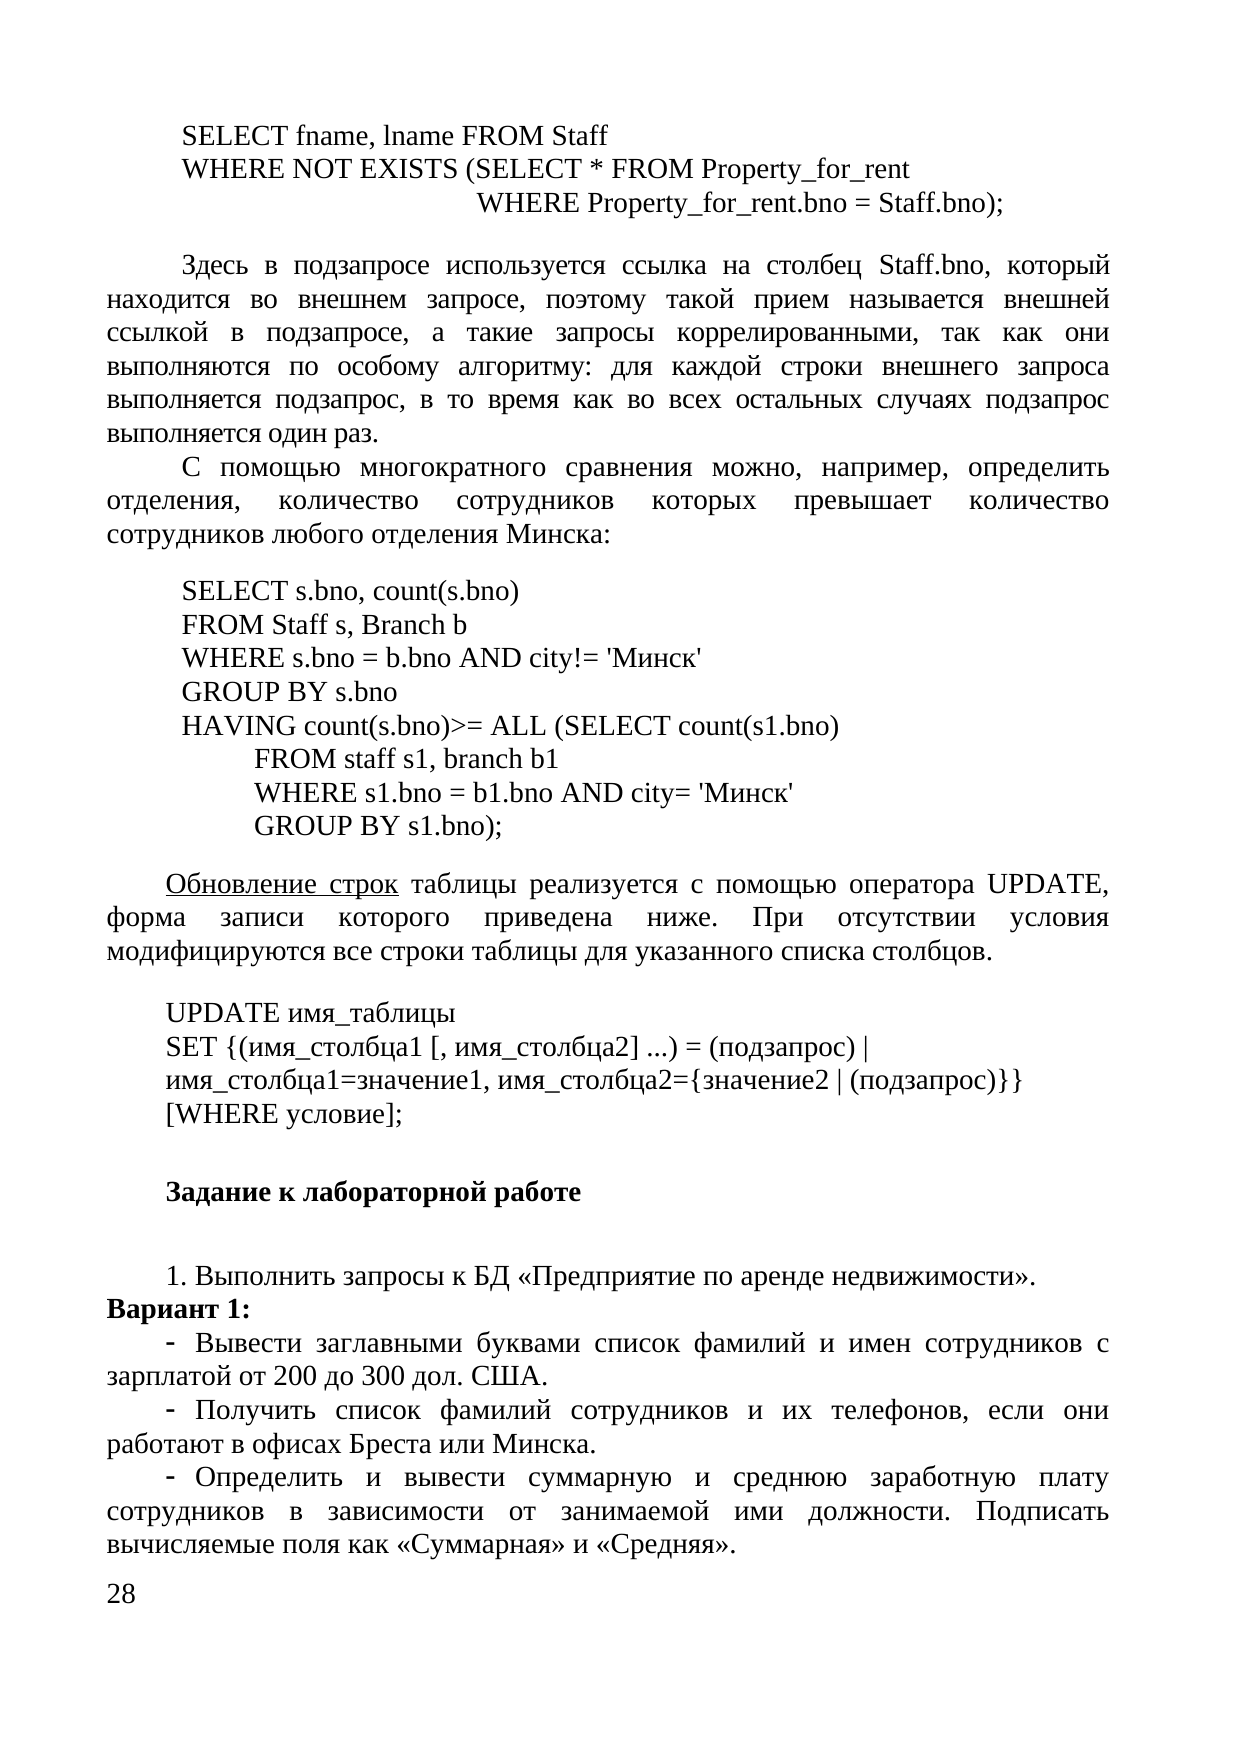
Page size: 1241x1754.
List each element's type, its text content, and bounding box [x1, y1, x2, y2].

text UPDATE имя_таблицы [106, 995, 1110, 1029]
list Определить и вывести суммарную и среднюю заработную плату сотрудников в зависимости от занимаемой ими должности. Подписать вычисляемые поля как «Суммарная» и «Средняя». [106, 1459, 1110, 1560]
text WHERE s.bno = b.bno AND city!= 'Минск' [106, 641, 1110, 674]
text SELECT fname, lname FROM Staff [106, 118, 1110, 152]
list Вариант 1: [106, 1291, 1110, 1325]
list Выполнить запросы к БД «Предприятие по аренде недвижимости». [106, 1258, 1110, 1291]
text GROUP BY s1.bno); [179, 808, 1110, 842]
text С помощью многократного сравнения можно, например, определить отделения, количество сотрудников которых превышает количество сотрудников любого отделения Минска: [106, 449, 1110, 549]
text FROM Staff s, Branch b [106, 607, 1110, 641]
list Получить список фамилий сотрудников и их телефонов, если они работают в офисах Бреста или Минска. [106, 1392, 1110, 1459]
text SET {(имя_столбца1 [, имя_столбца2] ...) = (подзапрос) | [106, 1029, 1110, 1062]
text WHERE Property_for_rent.bno = Staff.bno); [401, 185, 1110, 219]
text GROUP BY s.bno [106, 674, 1110, 708]
text Обновление строк таблицы реализуется с помощью оператора UPDATE, форма записи которого приведена ниже. При отсутствии условия модифицируются все строки таблицы для указанного списка столбцов. [106, 866, 1110, 966]
text WHERE NOT EXISTS (SELECT * FROM Property_for_rent [106, 152, 1110, 185]
subtitle Задание к лабораторной работе [106, 1174, 1110, 1208]
text имя_столбца1=значение1, имя_столбца2={значение2 | (подзапрос)}} [106, 1062, 1110, 1096]
text WHERE s1.bno = b1.bno AND city= 'Минск' [106, 775, 1110, 808]
text FROM staff s1, branch b1 [106, 741, 1110, 775]
text Здесь в подзапросе используется ссылка на столбец Staff.bno, который находится во внешнем запросе, поэтому такой прием называется внешней ссылкой в подзапросе, а такие запросы коррелированными, так как они выполняются по особому алгоритму: для каждой строки внешнего запроса выполняется подзапрос, в то время как во всех остальных случаях подзапрос выполняется один раз. [106, 247, 1110, 449]
text [WHERE условие]; [106, 1096, 1110, 1129]
text HAVING count(s.bno)>= ALL (SELECT count(s1.bno) [106, 708, 1110, 741]
list Вывести заглавными буквами список фамилий и имен сотрудников с зарплатой от 200 до 300 дол. США. [106, 1325, 1110, 1392]
text SELECT s.bno, count(s.bno) [106, 573, 1110, 607]
